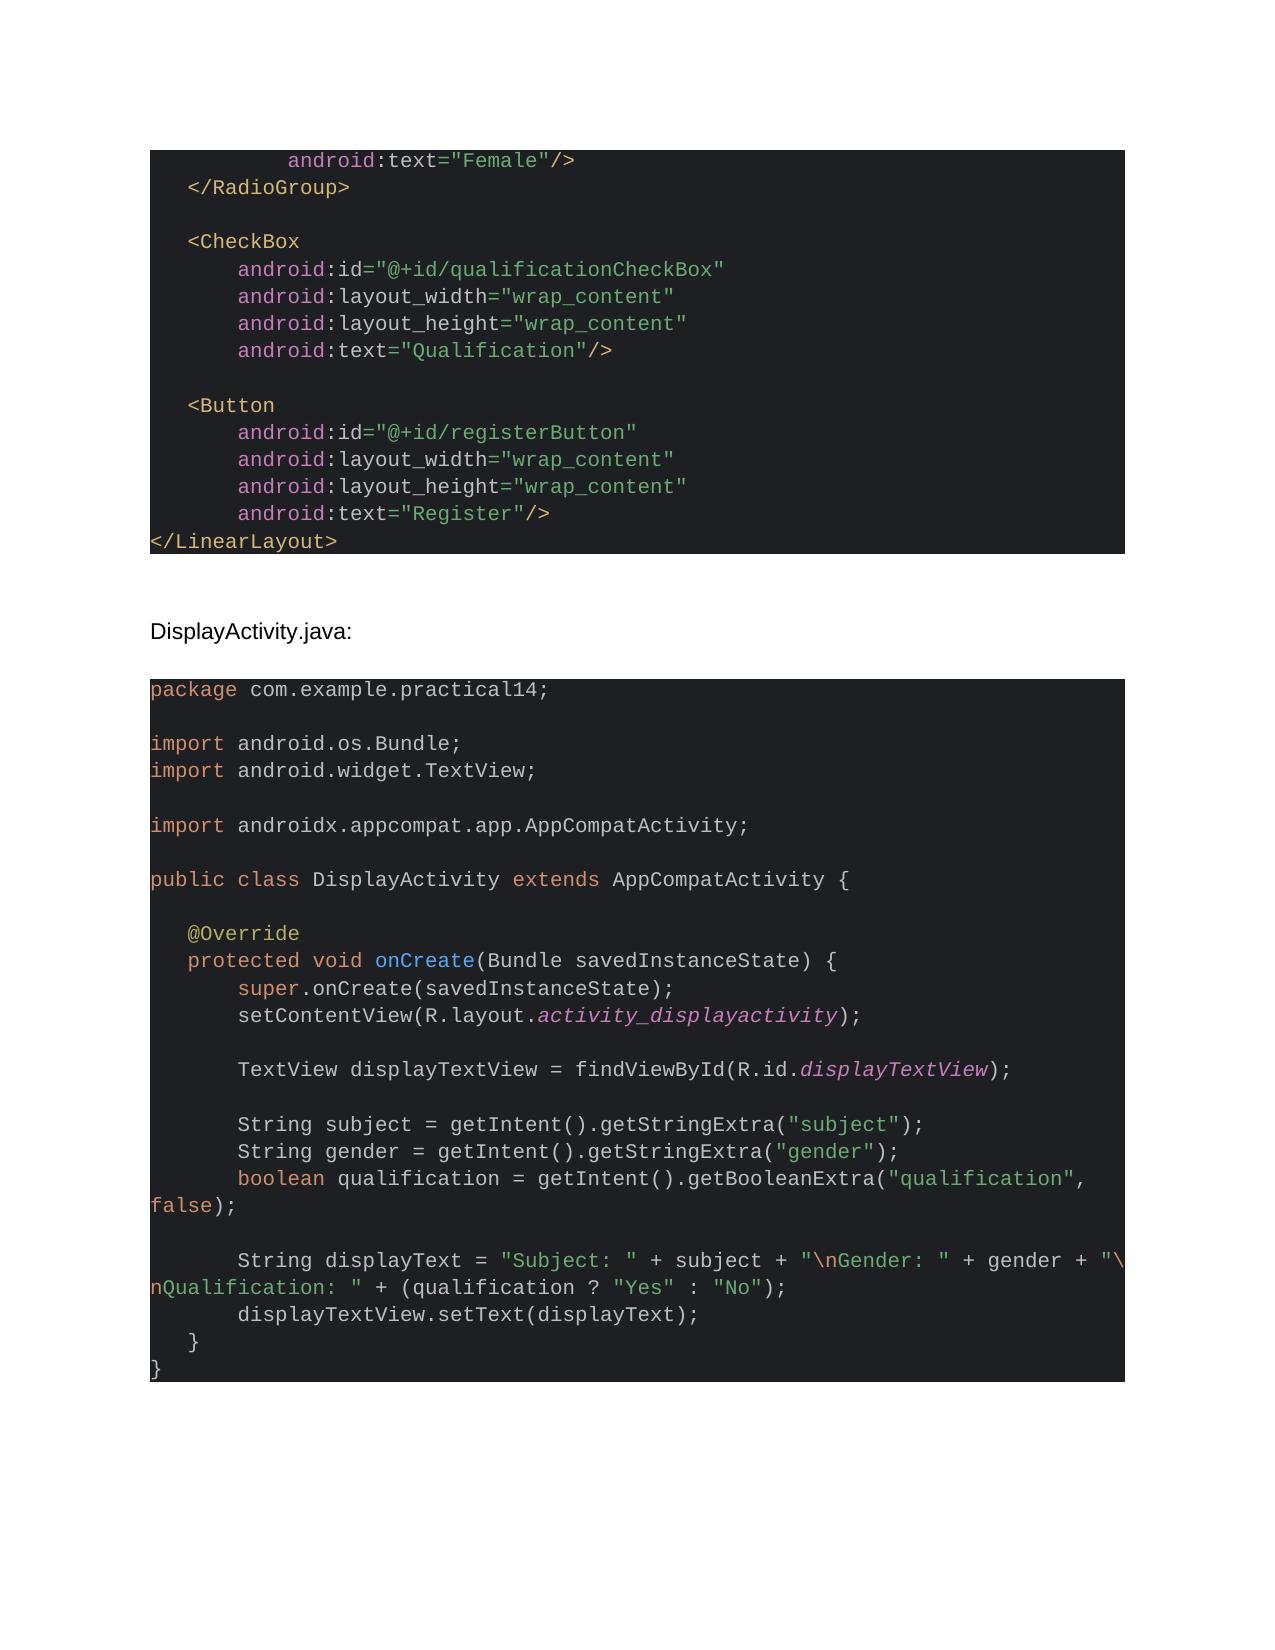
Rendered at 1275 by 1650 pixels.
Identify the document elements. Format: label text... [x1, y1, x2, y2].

text } [150, 1358, 1125, 1382]
text android:layout_width="wrap_content" [150, 449, 1125, 473]
text displayTextView.setText(displayText); [150, 1304, 1125, 1328]
text </RadioGroup> [150, 177, 1125, 201]
text <CheckBox [150, 232, 1125, 255]
text android:id="@+id/registerButton" [150, 422, 1125, 446]
text android:layout_width="wrap_content" [150, 286, 1125, 309]
text package com.example.practical14; [150, 679, 1125, 702]
text } [150, 1331, 1125, 1355]
text TextView displayTextView = findViewById(R.id.displayTextView); [150, 1059, 1125, 1083]
text public class DisplayActivity extends AppCompatActivity { [150, 869, 1125, 893]
text boolean qualification = getIntent().getBooleanExtra("qualification", false); [150, 1168, 1125, 1219]
text android:text="Female"/> [150, 150, 1125, 174]
text String displayText = "Subject: " + subject + "\nGender: " + gender + "\nQualification: " + (qualification ? "Yes" : "No"); [150, 1249, 1125, 1300]
text @Override [150, 923, 1125, 947]
text protected void onCreate(Bundle savedInstanceState) { [150, 951, 1125, 974]
text import androidx.appcompat.app.AppCompatActivity; [150, 814, 1125, 838]
text </LinearLayout> [150, 531, 1125, 554]
text android:text="Qualification"/> [150, 340, 1125, 364]
text String subject = getIntent().getStringExtra("subject"); [150, 1114, 1125, 1137]
text import android.widget.TextView; [150, 760, 1125, 784]
text <Button [150, 395, 1125, 418]
text setContentView(R.layout.activity_displayactivity); [150, 1005, 1125, 1028]
text String gender = getIntent().getStringExtra("gender"); [150, 1141, 1125, 1164]
text android:layout_height="wrap_content" [150, 313, 1125, 337]
text android:text="Register"/> [150, 503, 1125, 527]
text android:id="@+id/qualificationCheckBox" [150, 259, 1125, 282]
text DisplayActivity.java: [150, 618, 1125, 644]
text super.onCreate(savedInstanceState); [150, 978, 1125, 1001]
text import android.os.Bundle; [150, 733, 1125, 757]
text android:layout_height="wrap_content" [150, 476, 1125, 500]
